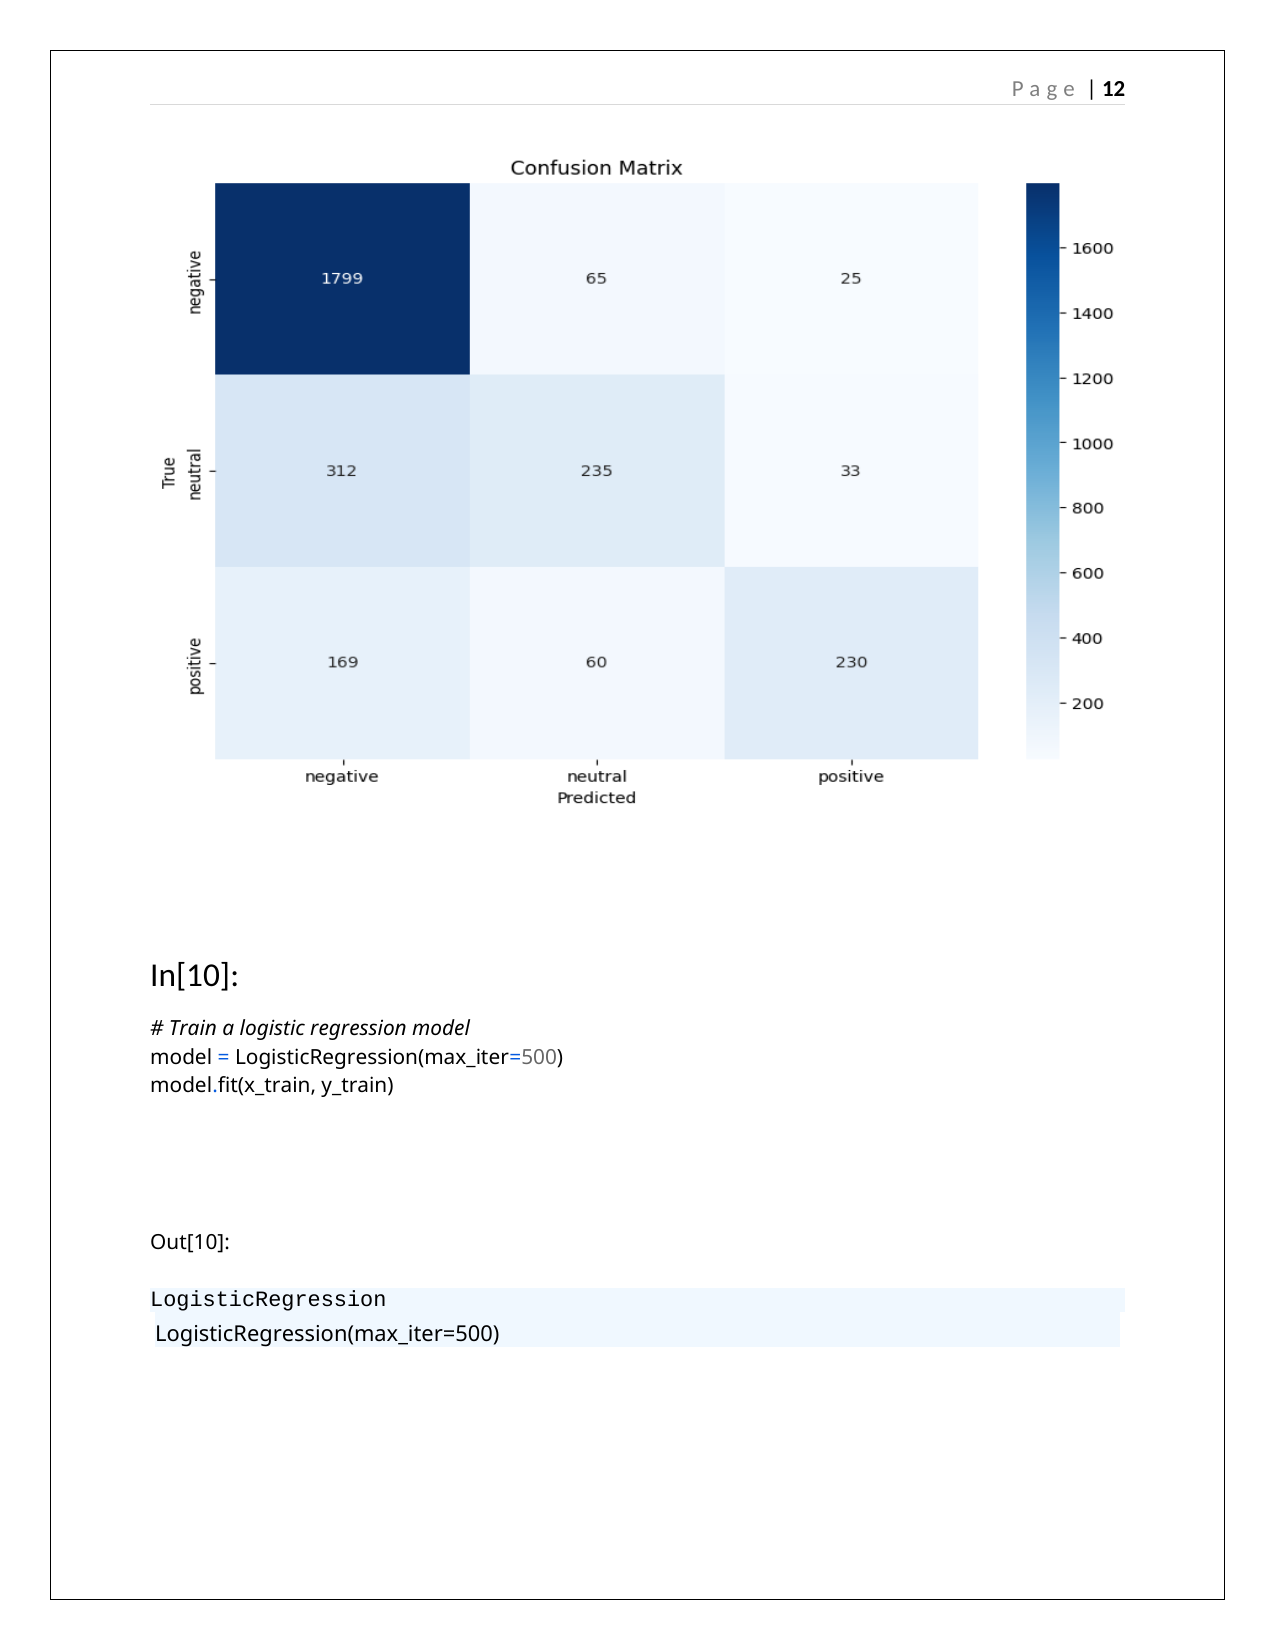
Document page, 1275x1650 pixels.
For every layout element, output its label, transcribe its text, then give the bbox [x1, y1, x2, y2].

picture [150, 150, 1125, 816]
text LogisticRegression(max_iter=500) [155, 1317, 1120, 1347]
text LogisticRegression [150, 1288, 1125, 1312]
text In[10]: [150, 953, 1125, 994]
text Out[10]: [150, 1224, 1125, 1256]
text # Train a logistic regression model [150, 1013, 1125, 1042]
text model = LogisticRegression(max_iter=500) [150, 1042, 1125, 1070]
text model.fit(x_train, y_train) [150, 1070, 1125, 1099]
